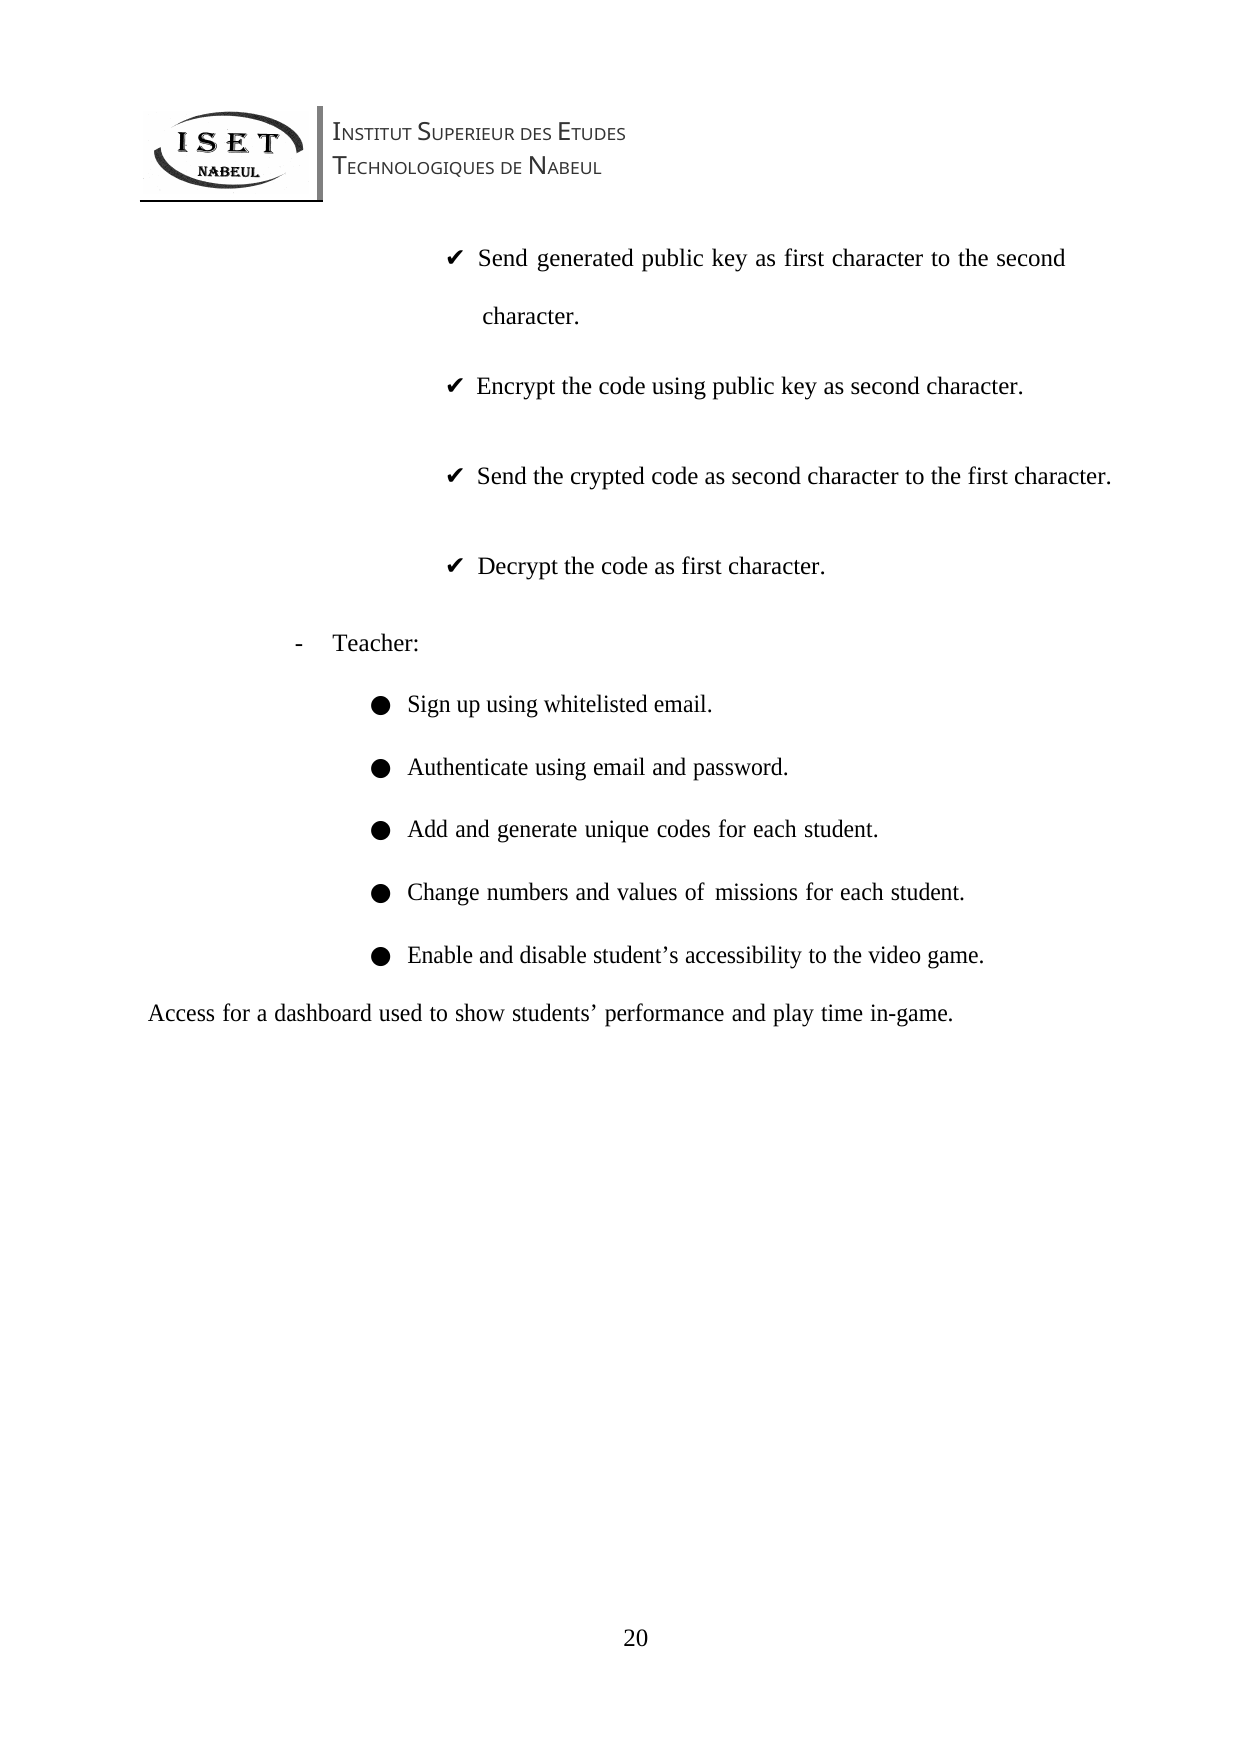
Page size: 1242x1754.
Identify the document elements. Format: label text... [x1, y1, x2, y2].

text Access for a dashboard used to show students’ performance and play time in-game. [148, 998, 1214, 1026]
text ✔ Encrypt the code using public key as second character. [444, 367, 1214, 402]
list Sign up using whitelisted email. [369, 685, 1214, 719]
list Enable and disable student’s accessibility to the video game. [369, 937, 1214, 971]
text ✔ Send generated public key as first character to the second character. [444, 240, 1121, 330]
list Teacher: [294, 628, 1214, 657]
picture [143, 111, 309, 194]
text ✔ Decrypt the code as first character. [444, 548, 1214, 582]
list Add and generate unique codes for each student. [369, 811, 1214, 845]
text ✔ Send the crypted code as second character to the first character. [444, 458, 1214, 492]
list Change numbers and values of missions for each student. [369, 874, 1214, 908]
list Authenticate using email and password. [369, 748, 1214, 782]
